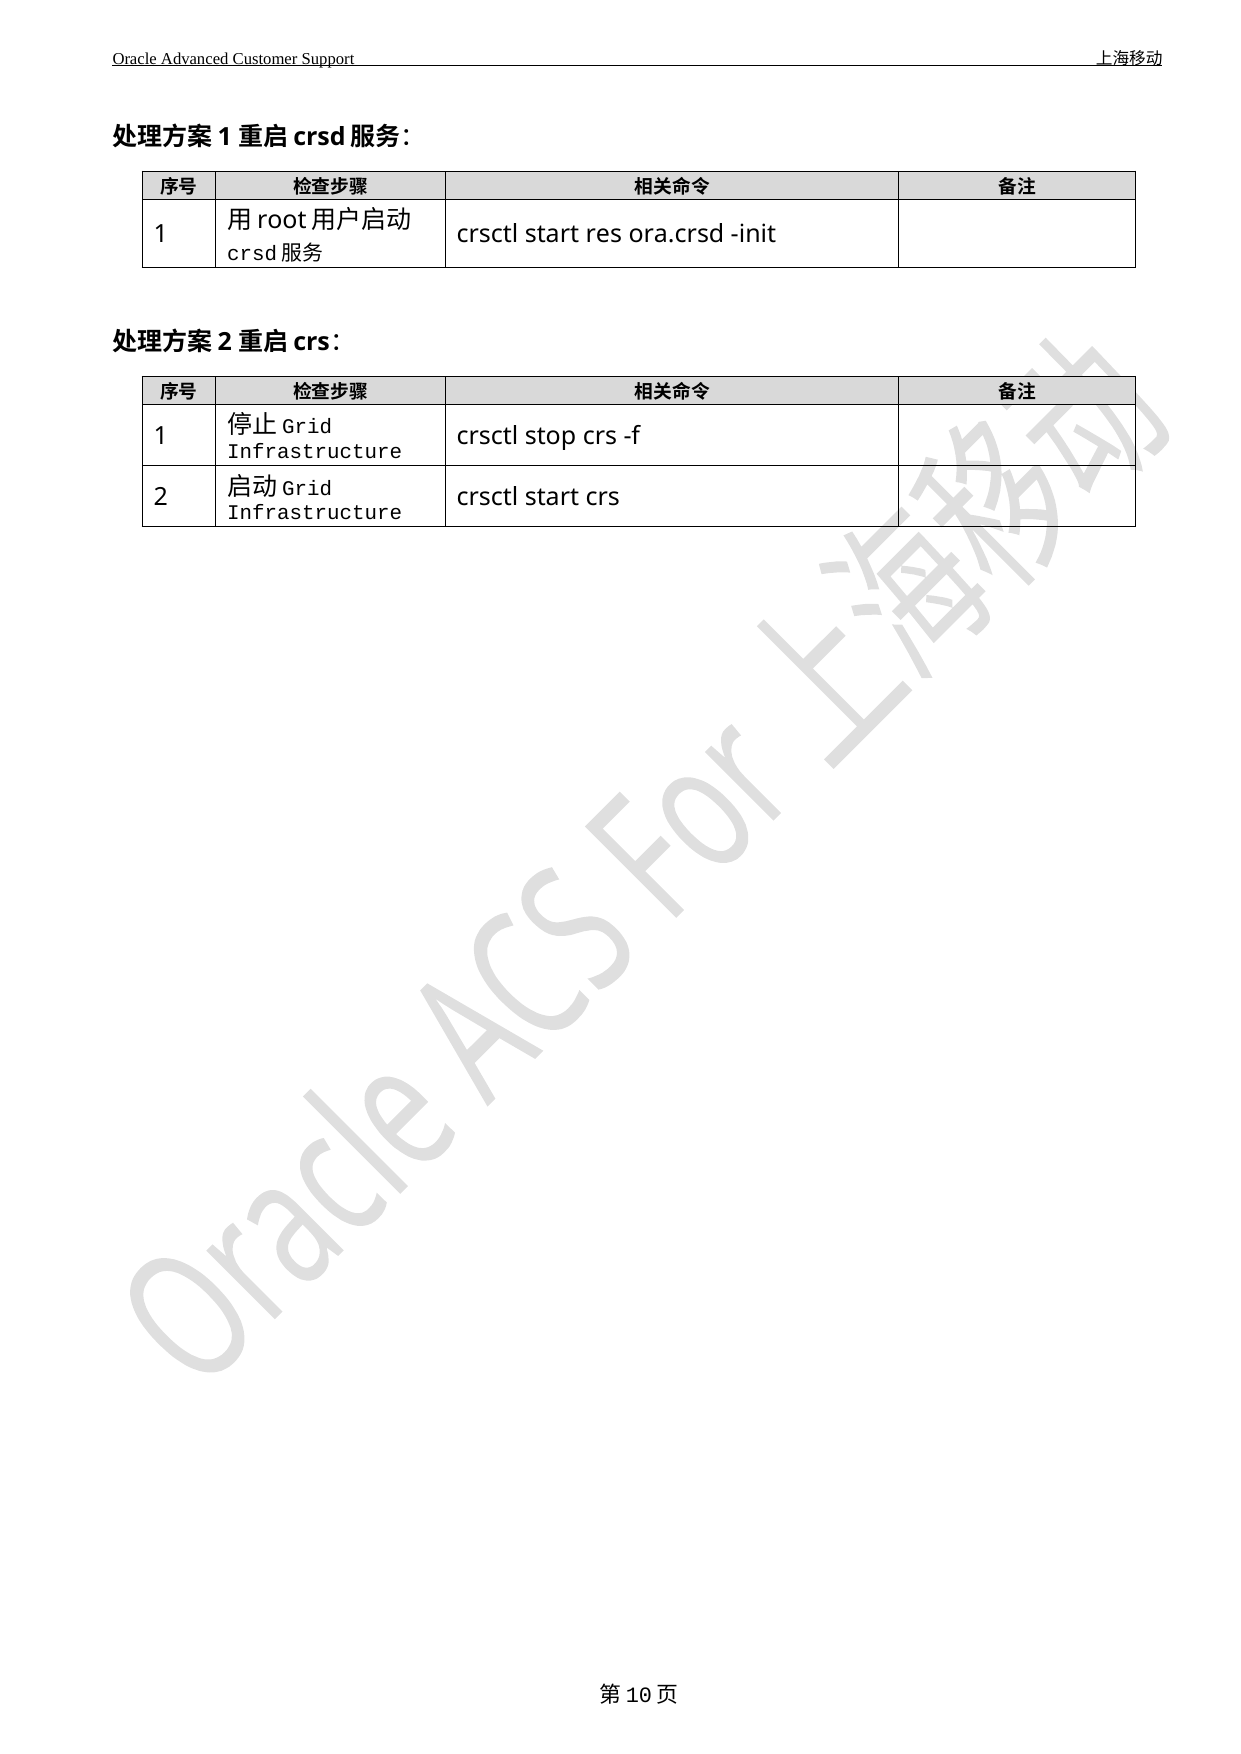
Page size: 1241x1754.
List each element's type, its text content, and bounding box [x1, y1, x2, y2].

table_header 检查步骤 [216, 172, 445, 199]
text 处理方案1 重启crsd服务： [112, 116, 1165, 152]
table_header 备注 [899, 172, 1135, 199]
table_header 序号 [143, 172, 215, 199]
table_cell 2 [143, 466, 215, 526]
table_header 检查步骤 [216, 377, 445, 404]
table_header 序号 [143, 377, 215, 404]
table_header 相关命令 [446, 172, 898, 199]
table_cell [899, 405, 1135, 465]
text 处理方案2 重启crs： [112, 321, 1165, 358]
table_cell crsctl start res ora.crsd -init [446, 200, 898, 267]
table_cell [899, 200, 1135, 267]
table_cell 用root用户启动crsd服务 [216, 200, 445, 267]
table_cell crsctl start crs [446, 466, 898, 526]
table_cell 1 [143, 200, 215, 267]
table_cell 停止Grid Infrastructure [216, 405, 445, 465]
table_header 相关命令 [446, 377, 898, 404]
table_cell crsctl stop crs -f [446, 405, 898, 465]
table_cell [899, 466, 1135, 526]
table_cell 1 [143, 405, 215, 465]
table_cell 启动Grid Infrastructure [216, 466, 445, 526]
table_header 备注 [899, 377, 1135, 404]
